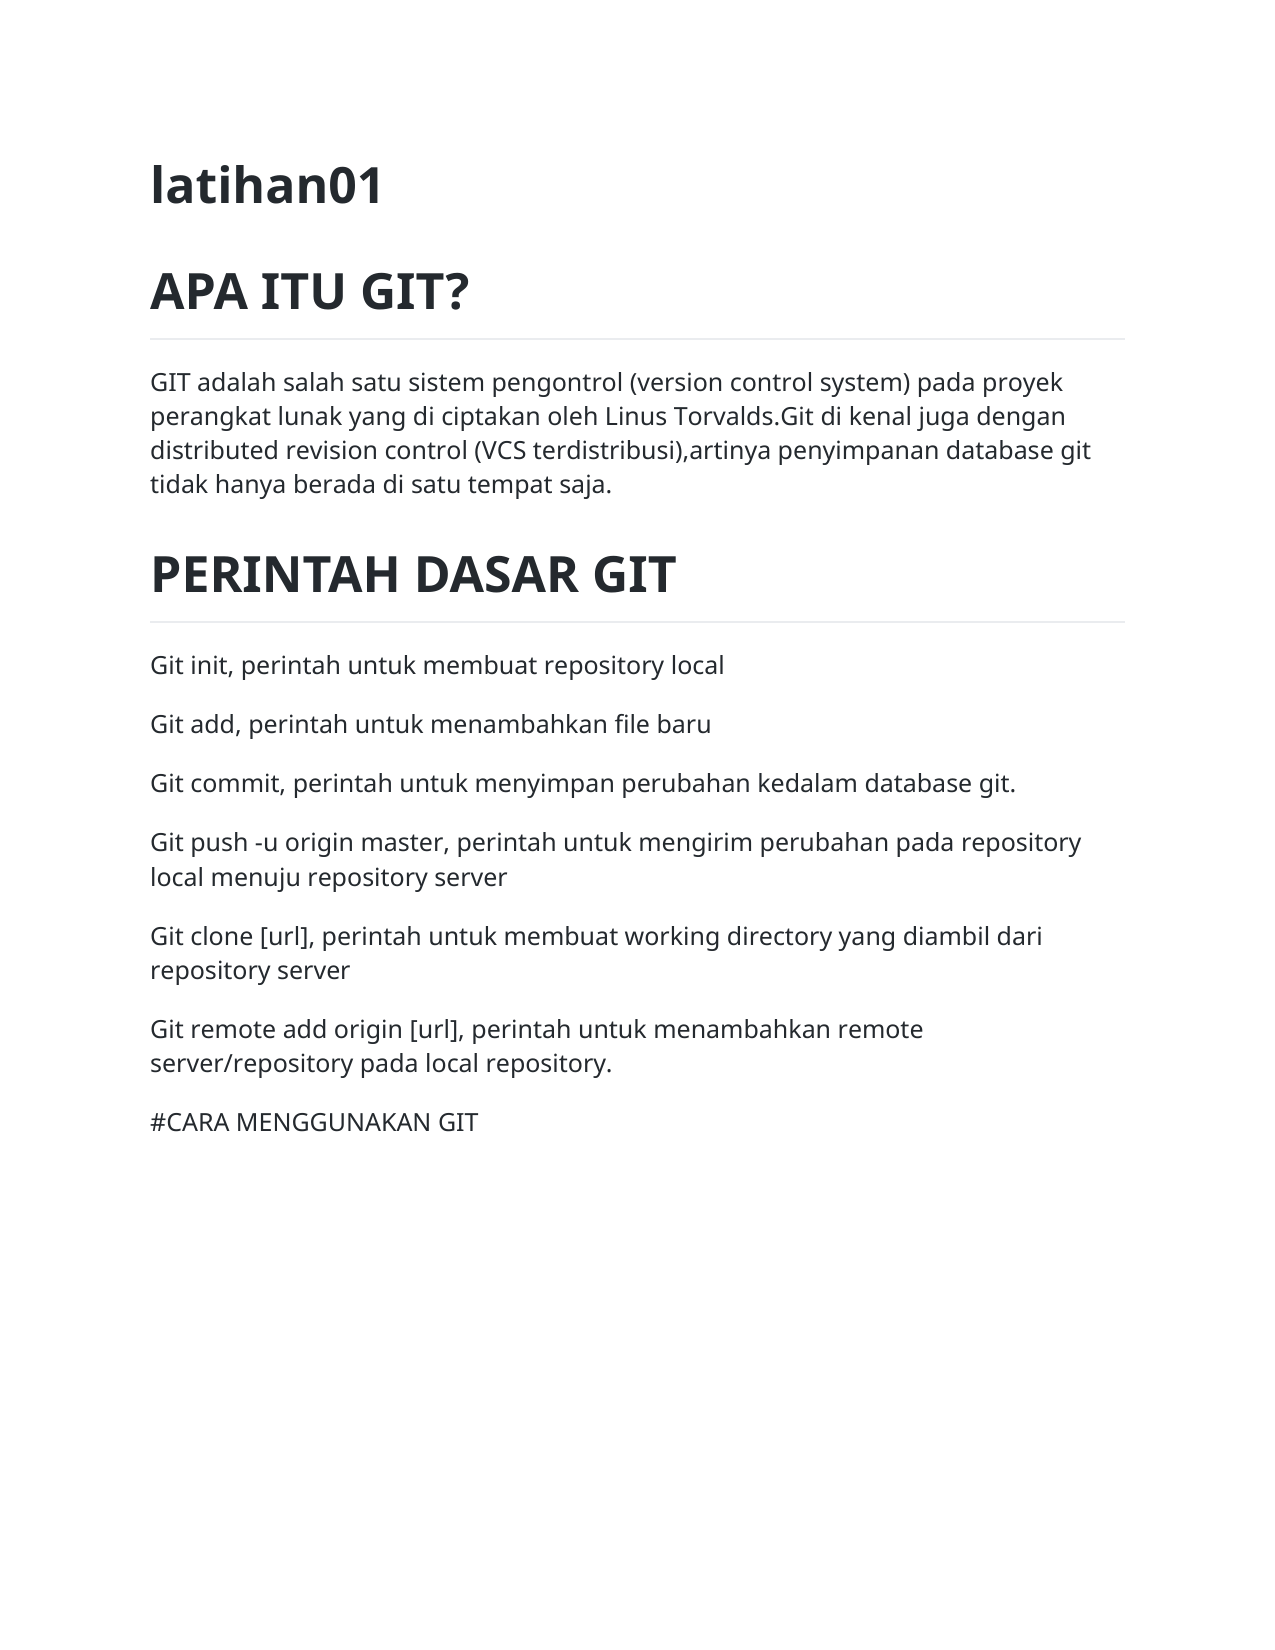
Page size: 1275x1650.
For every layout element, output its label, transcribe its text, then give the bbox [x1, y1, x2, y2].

text PERINTAH DASAR GIT [150, 539, 1125, 621]
text #CARA MENGGUNAKAN GIT [150, 1104, 1125, 1138]
text APA ITU GIT? [150, 256, 1125, 338]
text latihan01 [150, 150, 1125, 218]
text Git init, perintah untuk membuat repository local [150, 648, 1125, 682]
text Git add, perintah untuk menambahkan file baru [150, 707, 1125, 741]
text Git push -u origin master, perintah untuk mengirim perubahan pada repository local menuju repository server [150, 825, 1125, 893]
text Git commit, perintah untuk menyimpan perubahan kedalam database git. [150, 766, 1125, 800]
text Git clone [url], perintah untuk membuat working directory yang diambil dari repository server [150, 918, 1125, 986]
text GIT adalah salah satu sistem pengontrol (version control system) pada proyek perangkat lunak yang di ciptakan oleh Linus Torvalds.Git di kenal juga dengan distributed revision control (VCS terdistribusi),artinya penyimpanan database git tidak hanya berada di satu tempat saja. [150, 365, 1125, 501]
text Git remote add origin [url], perintah untuk menambahkan remote server/repository pada local repository. [150, 1011, 1125, 1079]
